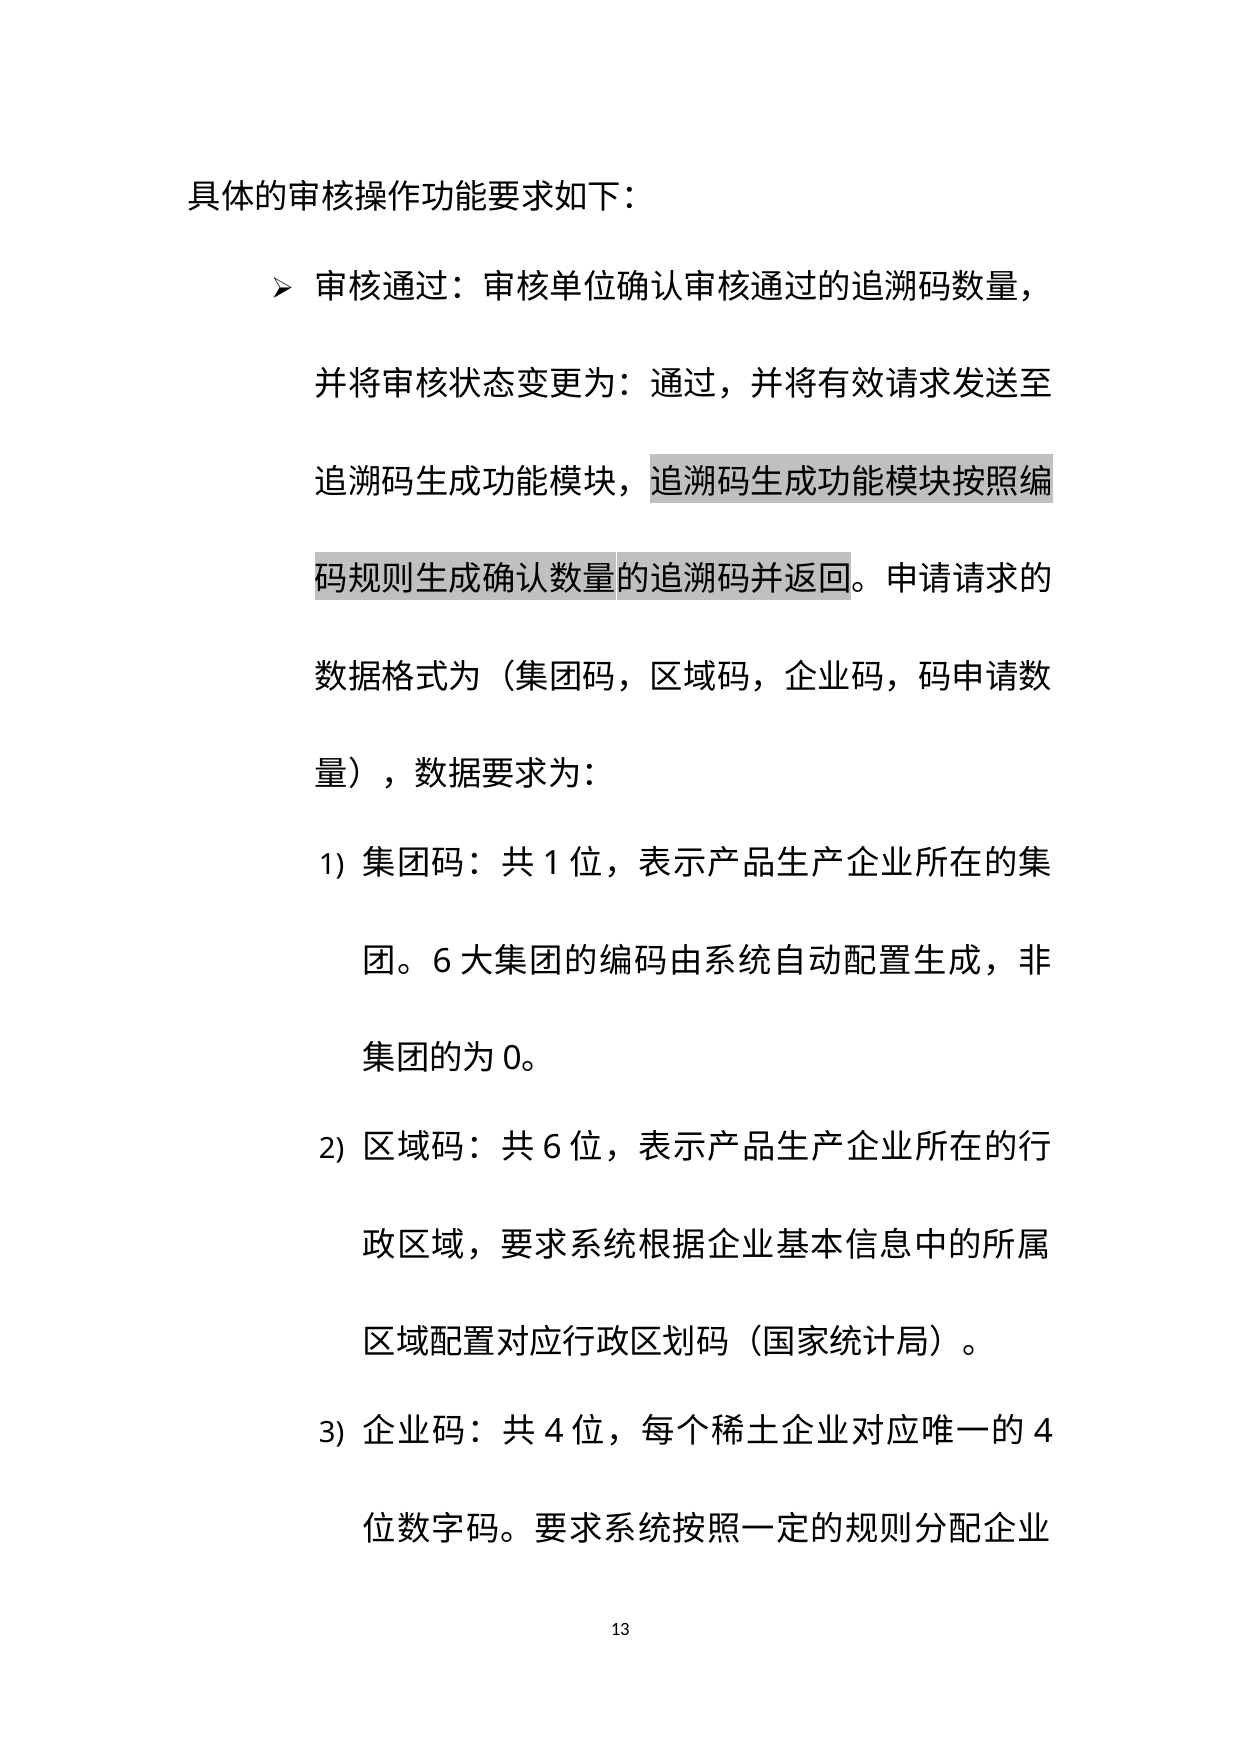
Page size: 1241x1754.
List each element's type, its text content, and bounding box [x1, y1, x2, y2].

list 审核通过：审核单位确认审核通过的追溯码数量，并将审核状态变更为：通过，并将有效请求发送至追溯码生成功能模块，追溯码生成功能模块按照编码规则生成确认数量的追溯码并返回。申请请求的数据格式为（集团码，区域码，企业码，码申请数量），数据要求为： [271, 251, 1053, 803]
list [319, 1396, 1053, 1558]
list 集团码：共1位，表示产品生产企业所在的集团。6大集团的编码由系统自动配置生成，非集团的为0。 [319, 828, 1053, 1088]
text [187, 162, 1053, 227]
list 区域码：共6位，表示产品生产企业所在的行政区域，要求系统根据企业基本信息中的所属区域配置对应行政区划码（国家统计局）。 [319, 1112, 1053, 1372]
